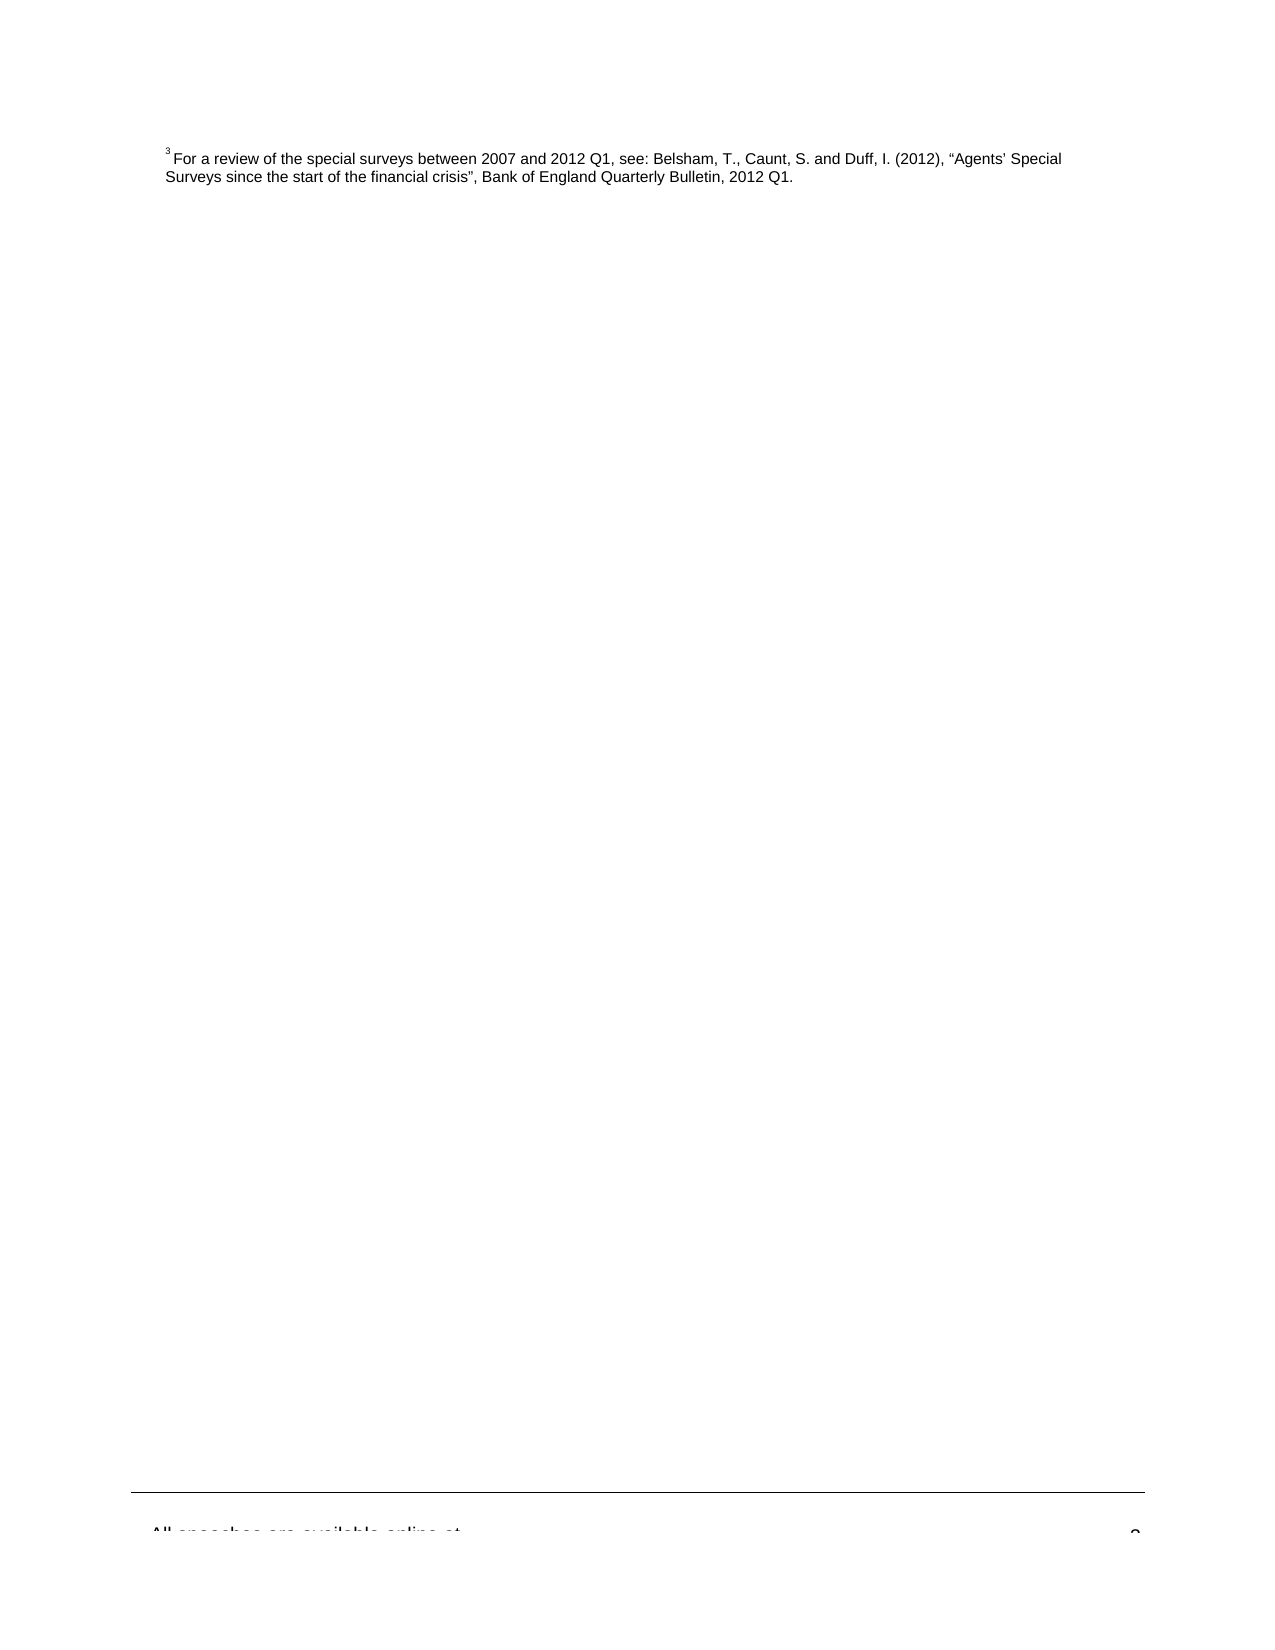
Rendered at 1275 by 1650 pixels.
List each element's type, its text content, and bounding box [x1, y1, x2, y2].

text 3 For a review of the special surveys between 2007 and 2012 Q1, see: Belsham, T., Caunt, S. and Duff, I. (2012), “Agents’ Special Surveys since the start of the financial crisis”, Bank of England Quarterly Bulletin, 2012 Q1. [165, 150, 1075, 186]
